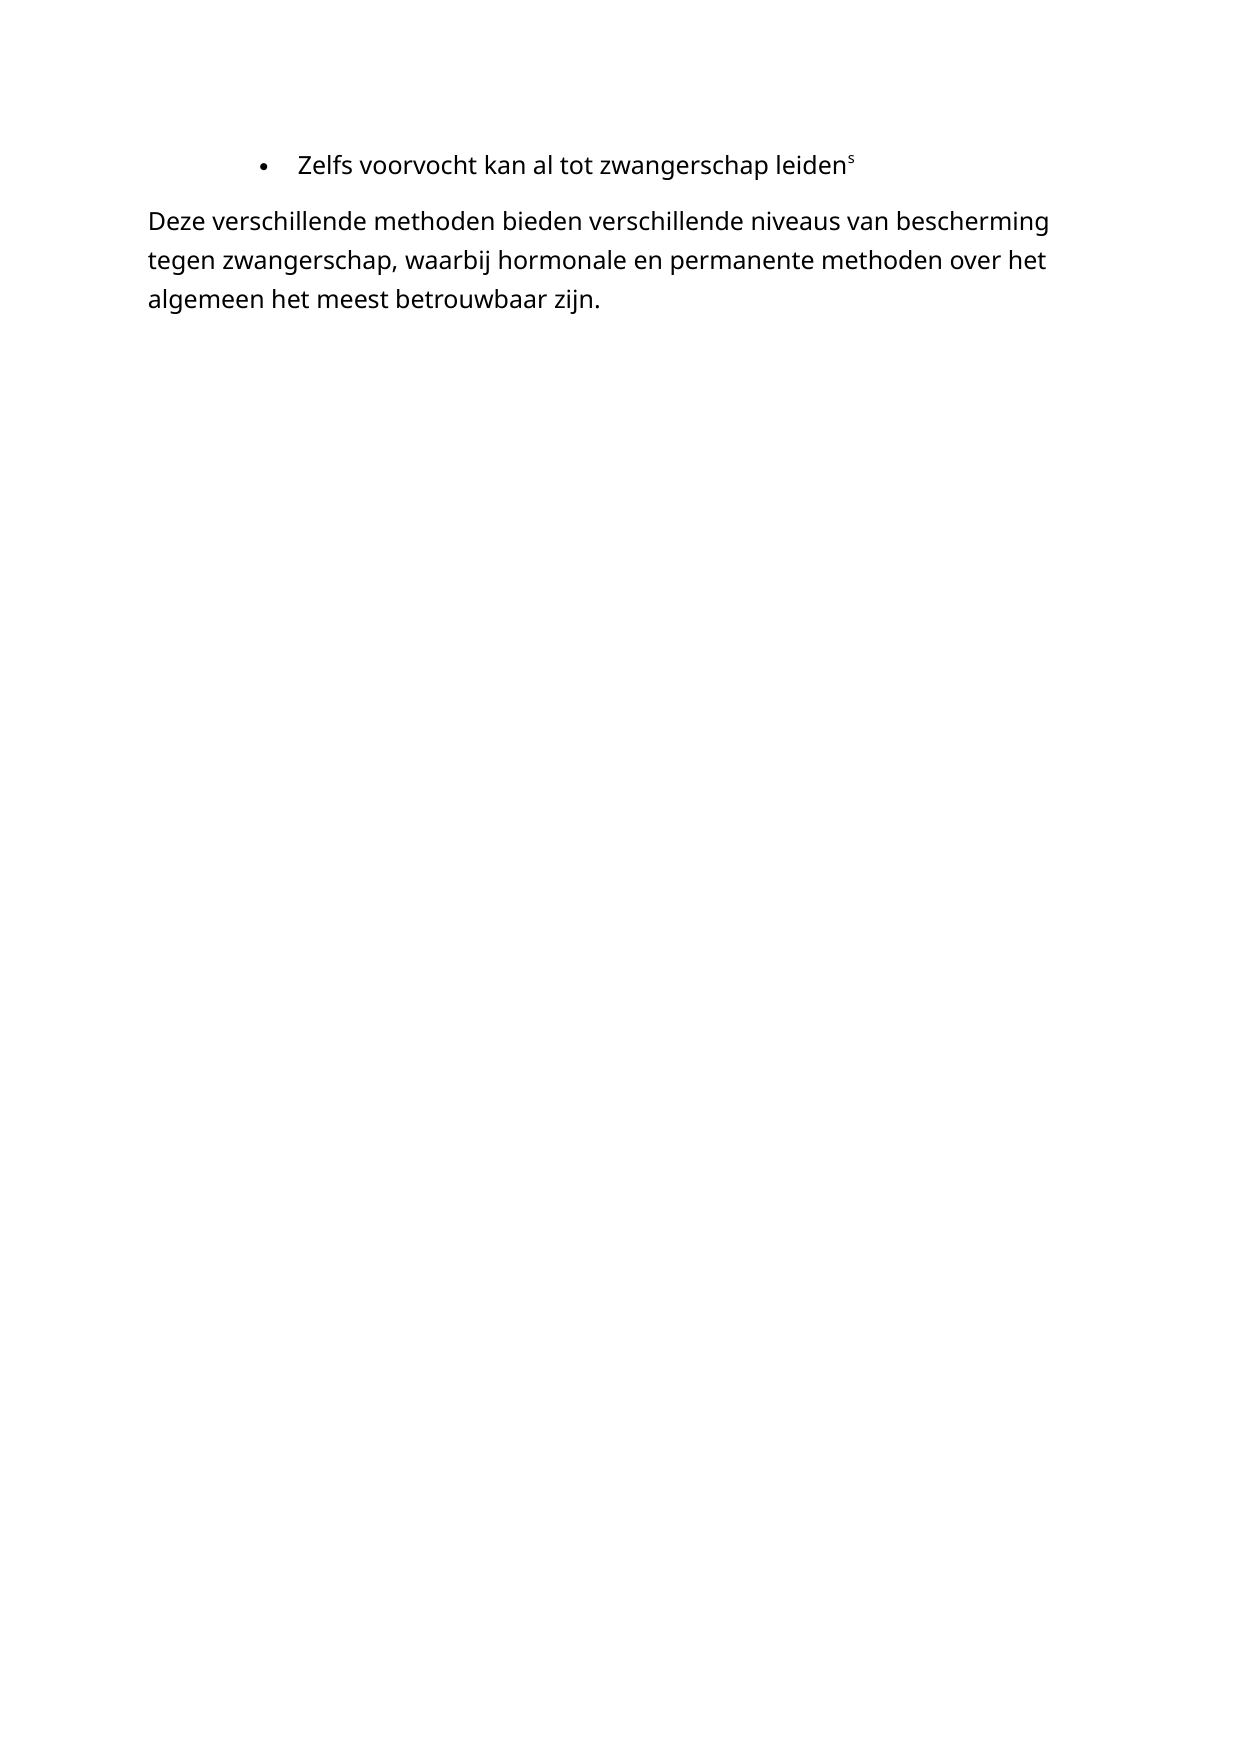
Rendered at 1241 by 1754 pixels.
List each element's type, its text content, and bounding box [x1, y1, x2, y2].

list Zelfs voorvocht kan al tot zwangerschap leidens [260, 148, 1093, 182]
text Deze verschillende methoden bieden verschillende niveaus van bescherming tegen zwangerschap, waarbij hormonale en permanente methoden over het algemeen het meest betrouwbaar zijn. [148, 203, 1093, 316]
